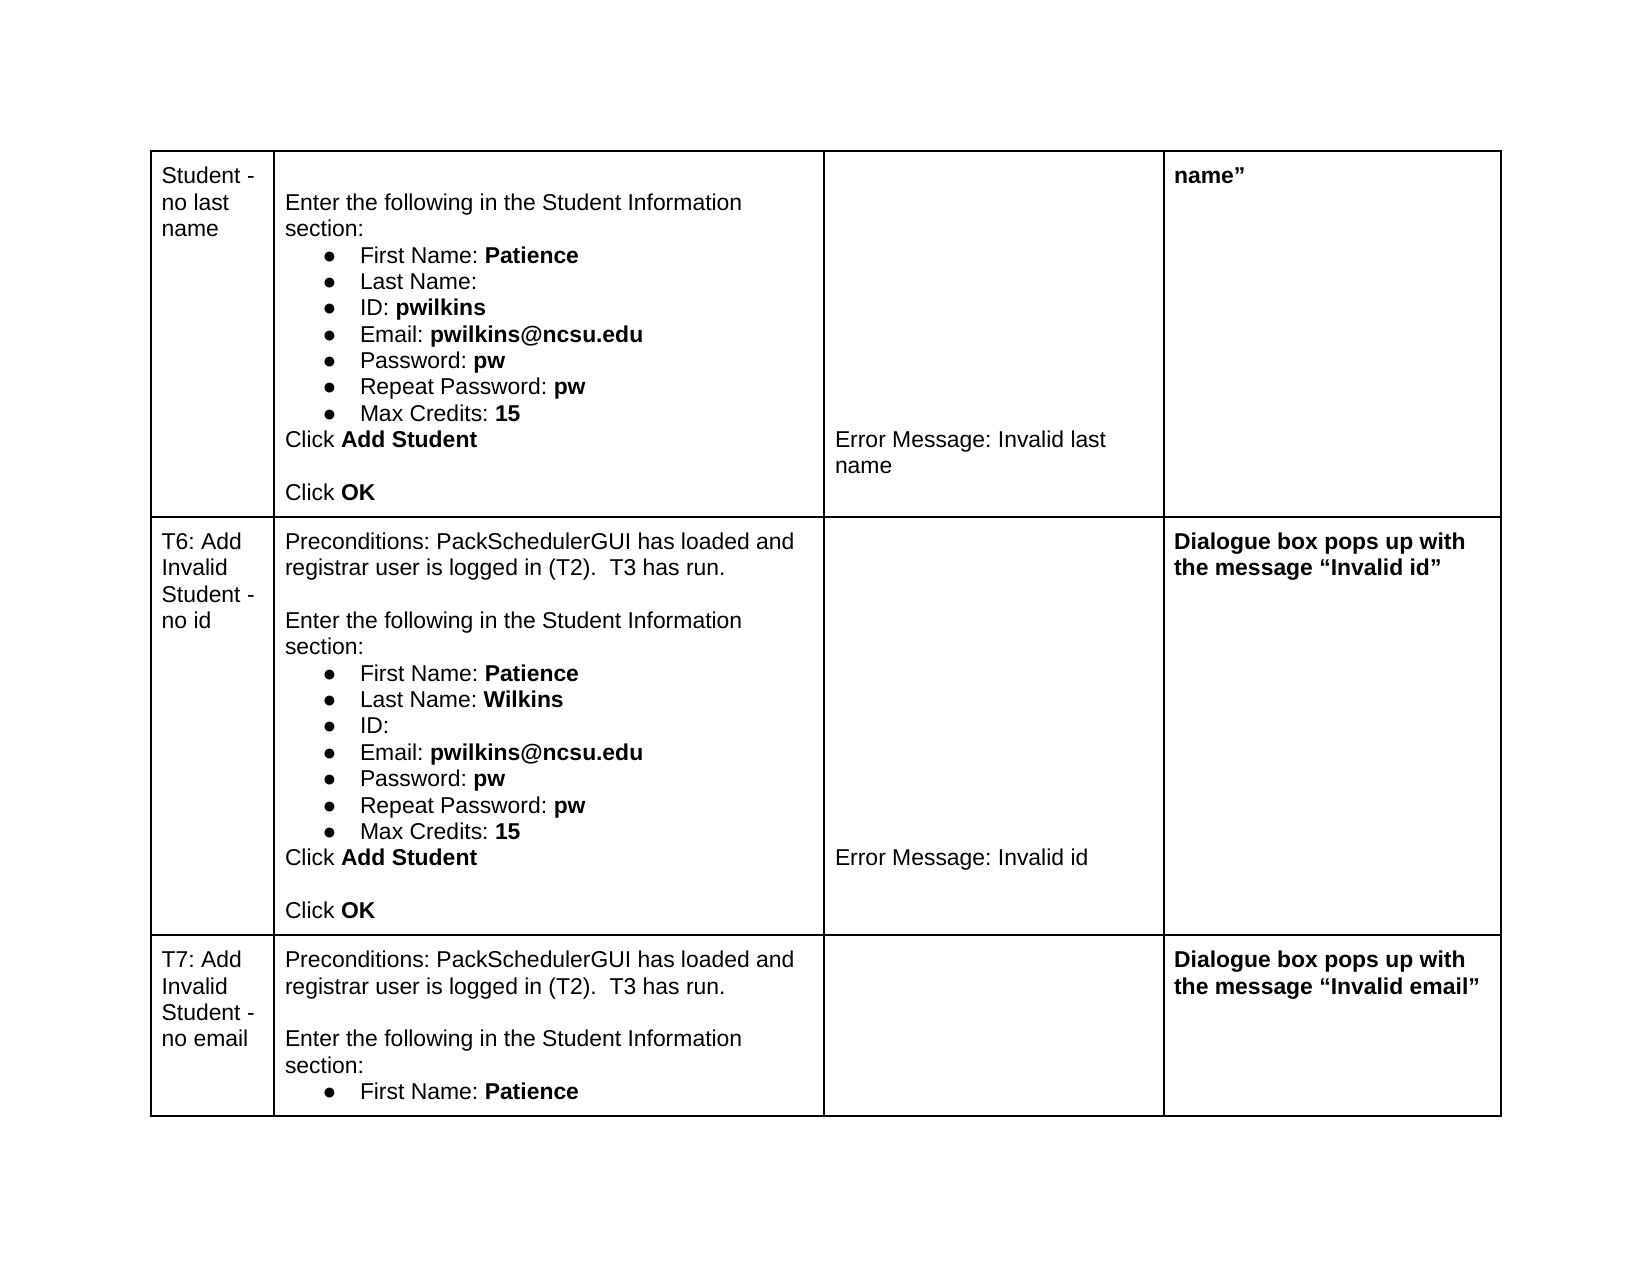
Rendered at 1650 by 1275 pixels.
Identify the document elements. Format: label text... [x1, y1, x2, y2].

table_cell Preconditions: PackSchedulerGUI has loaded and registrar user is logged in (T2). T3 has run. Enter the following in the Student Information section: First Name: Patience Last Name: Wilkins ID: Email: pwilkins@ncsu.edu Password: pw Repeat Password: pw Max Credits: 15 Click Add Student Click OK [275, 518, 823, 934]
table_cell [1165, 152, 1500, 516]
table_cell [152, 152, 273, 516]
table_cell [825, 152, 1163, 516]
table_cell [275, 152, 823, 516]
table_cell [1165, 936, 1500, 1115]
table_cell T6: Add Invalid Student - no id [152, 518, 273, 934]
table_cell Dialogue box pops up with the message “Invalid id” [1165, 518, 1500, 934]
table_cell Error Message: Invalid id [825, 518, 1163, 934]
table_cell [825, 936, 1163, 1115]
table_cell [275, 936, 823, 1115]
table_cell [152, 936, 273, 1115]
